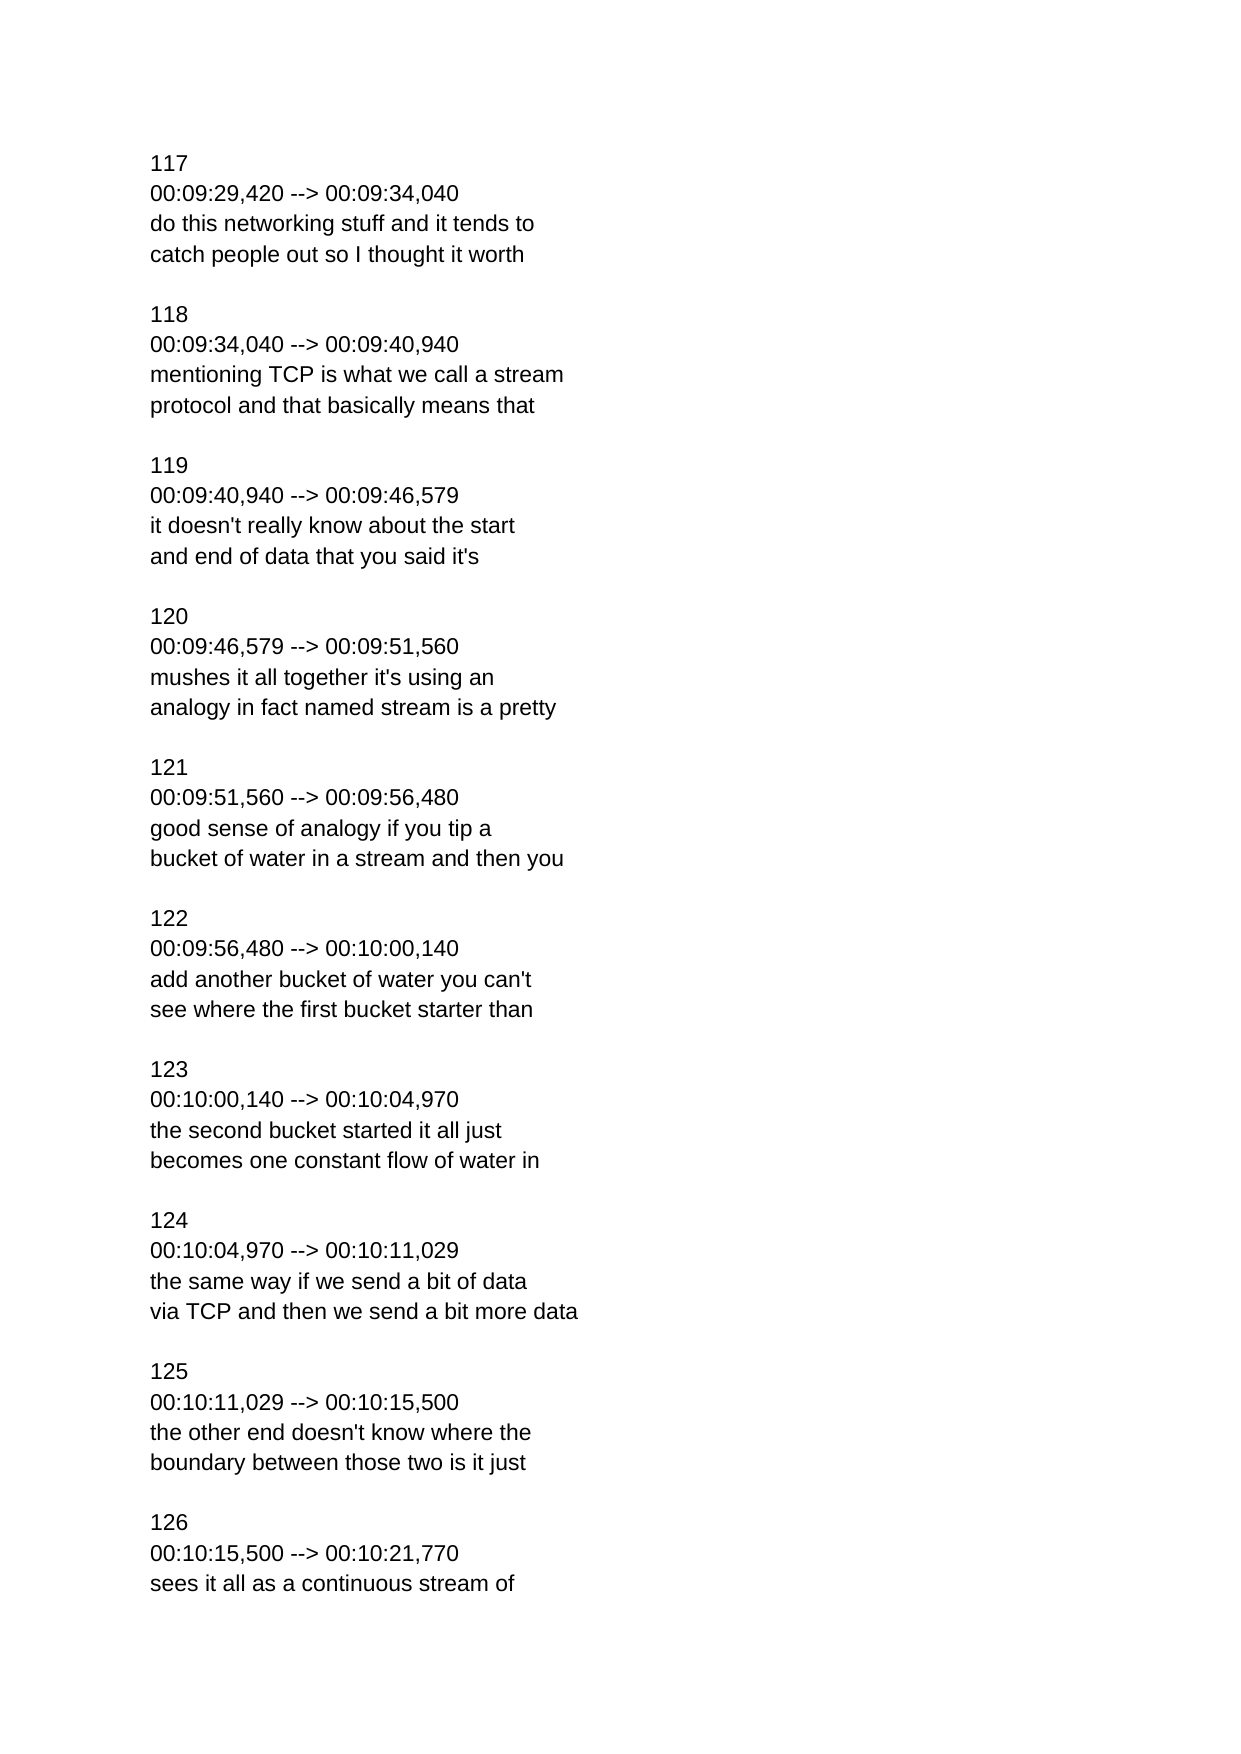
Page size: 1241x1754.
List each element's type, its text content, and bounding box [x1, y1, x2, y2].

text 122 [150, 905, 1090, 932]
text 00:10:04,970 --> 00:10:11,029 [150, 1237, 1090, 1264]
text via TCP and then we send a bit more data [150, 1298, 1090, 1324]
text mushes it all together it's using an [150, 663, 1090, 690]
text 123 [150, 1056, 1090, 1083]
text 119 [150, 452, 1090, 478]
text bucket of water in a stream and then you [150, 845, 1090, 871]
text mentioning TCP is what we call a stream [150, 361, 1090, 388]
text 118 [150, 301, 1090, 327]
text 00:10:15,500 --> 00:10:21,770 [150, 1539, 1090, 1566]
text 00:10:00,140 --> 00:10:04,970 [150, 1086, 1090, 1113]
text the other end doesn't know where the [150, 1419, 1090, 1445]
text 00:09:29,420 --> 00:09:34,040 [150, 180, 1090, 207]
text becomes one constant flow of water in [150, 1147, 1090, 1173]
text see where the first bucket starter than [150, 996, 1090, 1022]
text do this networking stuff and it tends to [150, 210, 1090, 237]
text add another bucket of water you can't [150, 966, 1090, 992]
text it doesn't really know about the start [150, 512, 1090, 539]
text boundary between those two is it just [150, 1449, 1090, 1475]
text catch people out so I thought it worth [150, 241, 1090, 267]
text 125 [150, 1358, 1090, 1385]
text 00:09:46,579 --> 00:09:51,560 [150, 633, 1090, 660]
text 120 [150, 603, 1090, 629]
text 126 [150, 1509, 1090, 1536]
text 00:09:34,040 --> 00:09:40,940 [150, 331, 1090, 358]
text analogy in fact named stream is a pretty [150, 694, 1090, 720]
text and end of data that you said it's [150, 543, 1090, 569]
text protocol and that basically means that [150, 392, 1090, 418]
text 00:09:56,480 --> 00:10:00,140 [150, 935, 1090, 962]
text the second bucket started it all just [150, 1117, 1090, 1143]
text 117 [150, 150, 1090, 176]
text the same way if we send a bit of data [150, 1268, 1090, 1294]
text 00:09:40,940 --> 00:09:46,579 [150, 482, 1090, 509]
text 00:10:11,029 --> 00:10:15,500 [150, 1388, 1090, 1415]
text 121 [150, 754, 1090, 781]
text sees it all as a continuous stream of [150, 1570, 1090, 1596]
text 124 [150, 1207, 1090, 1234]
text 00:09:51,560 --> 00:09:56,480 [150, 784, 1090, 811]
text good sense of analogy if you tip a [150, 814, 1090, 841]
